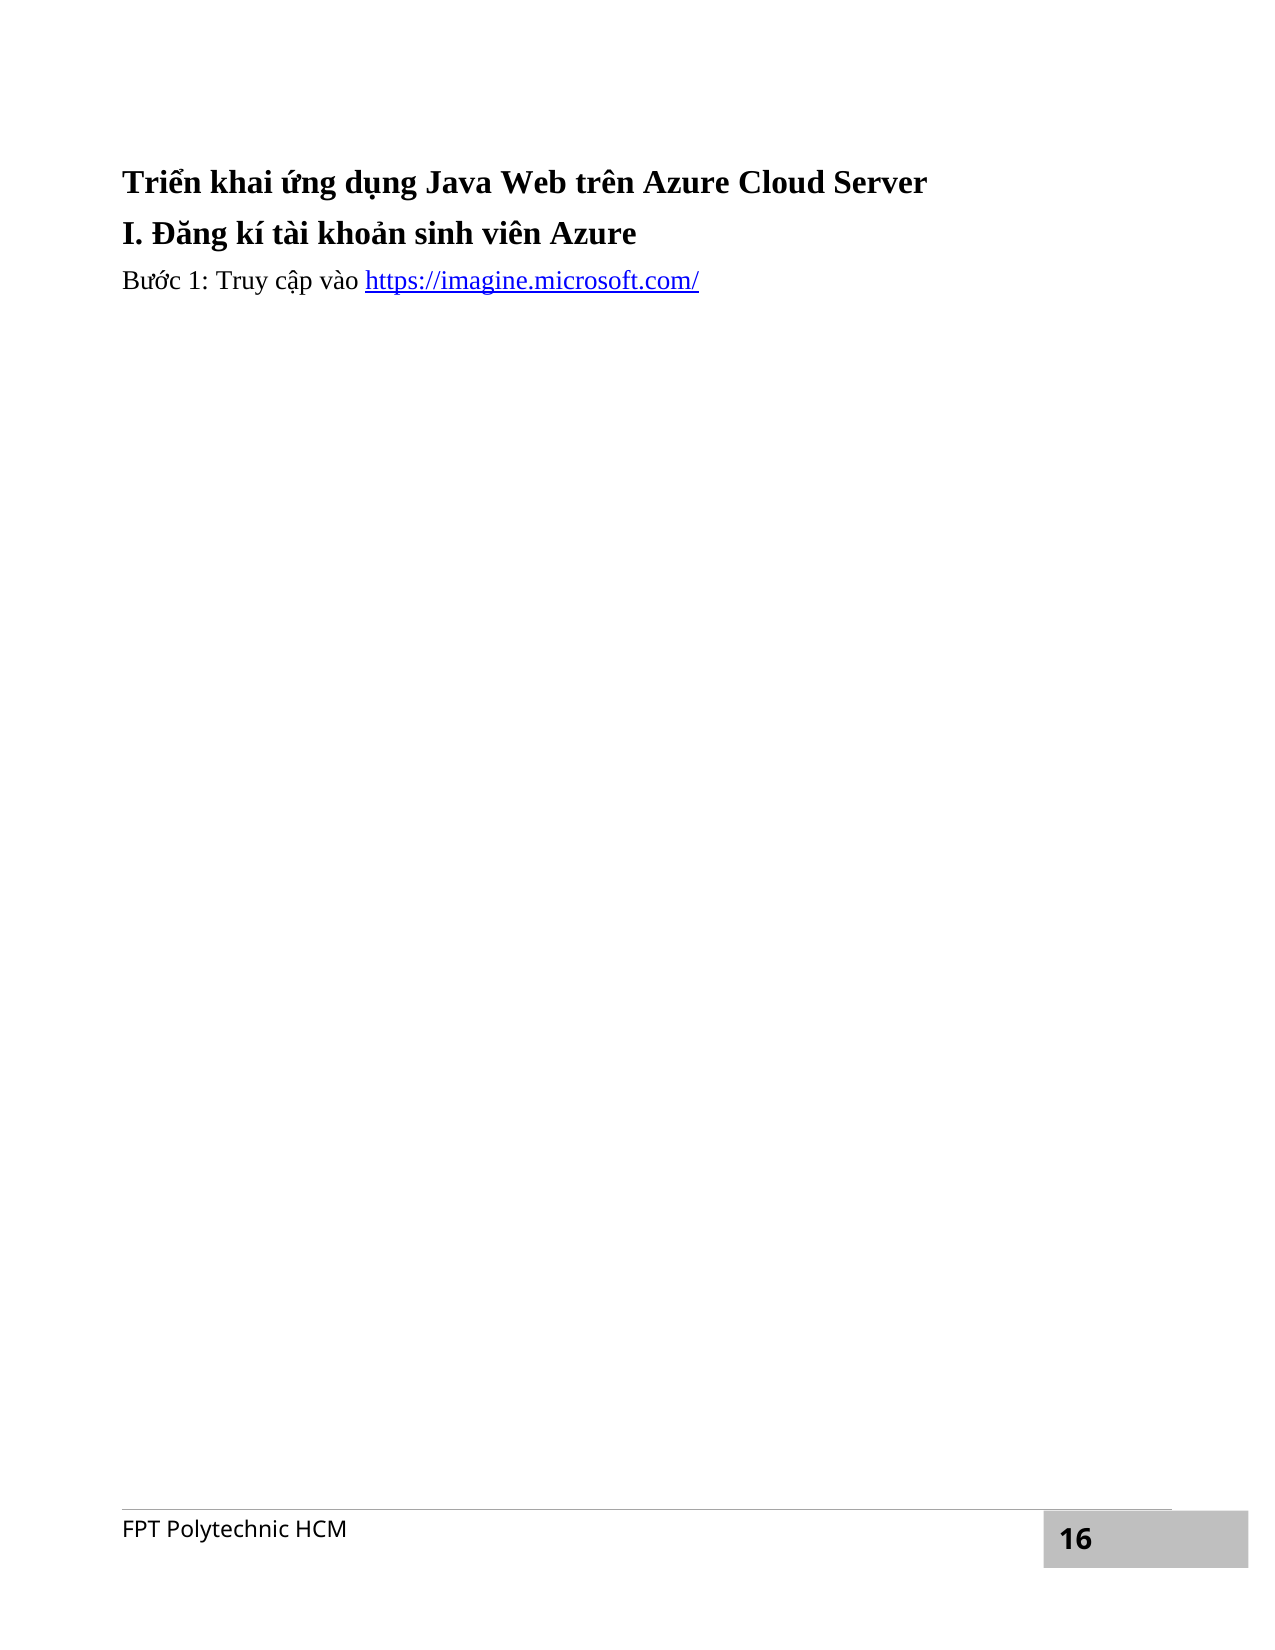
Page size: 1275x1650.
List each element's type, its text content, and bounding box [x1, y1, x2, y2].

text Triển khai ứng dụng Java Web trên Azure Cloud Server [122, 162, 1172, 201]
text Bước 1: Truy cập vào https://imagine.microsoft.com/ [122, 264, 1172, 295]
text I. Đăng kí tài khoản sinh viên Azure [122, 213, 1172, 252]
